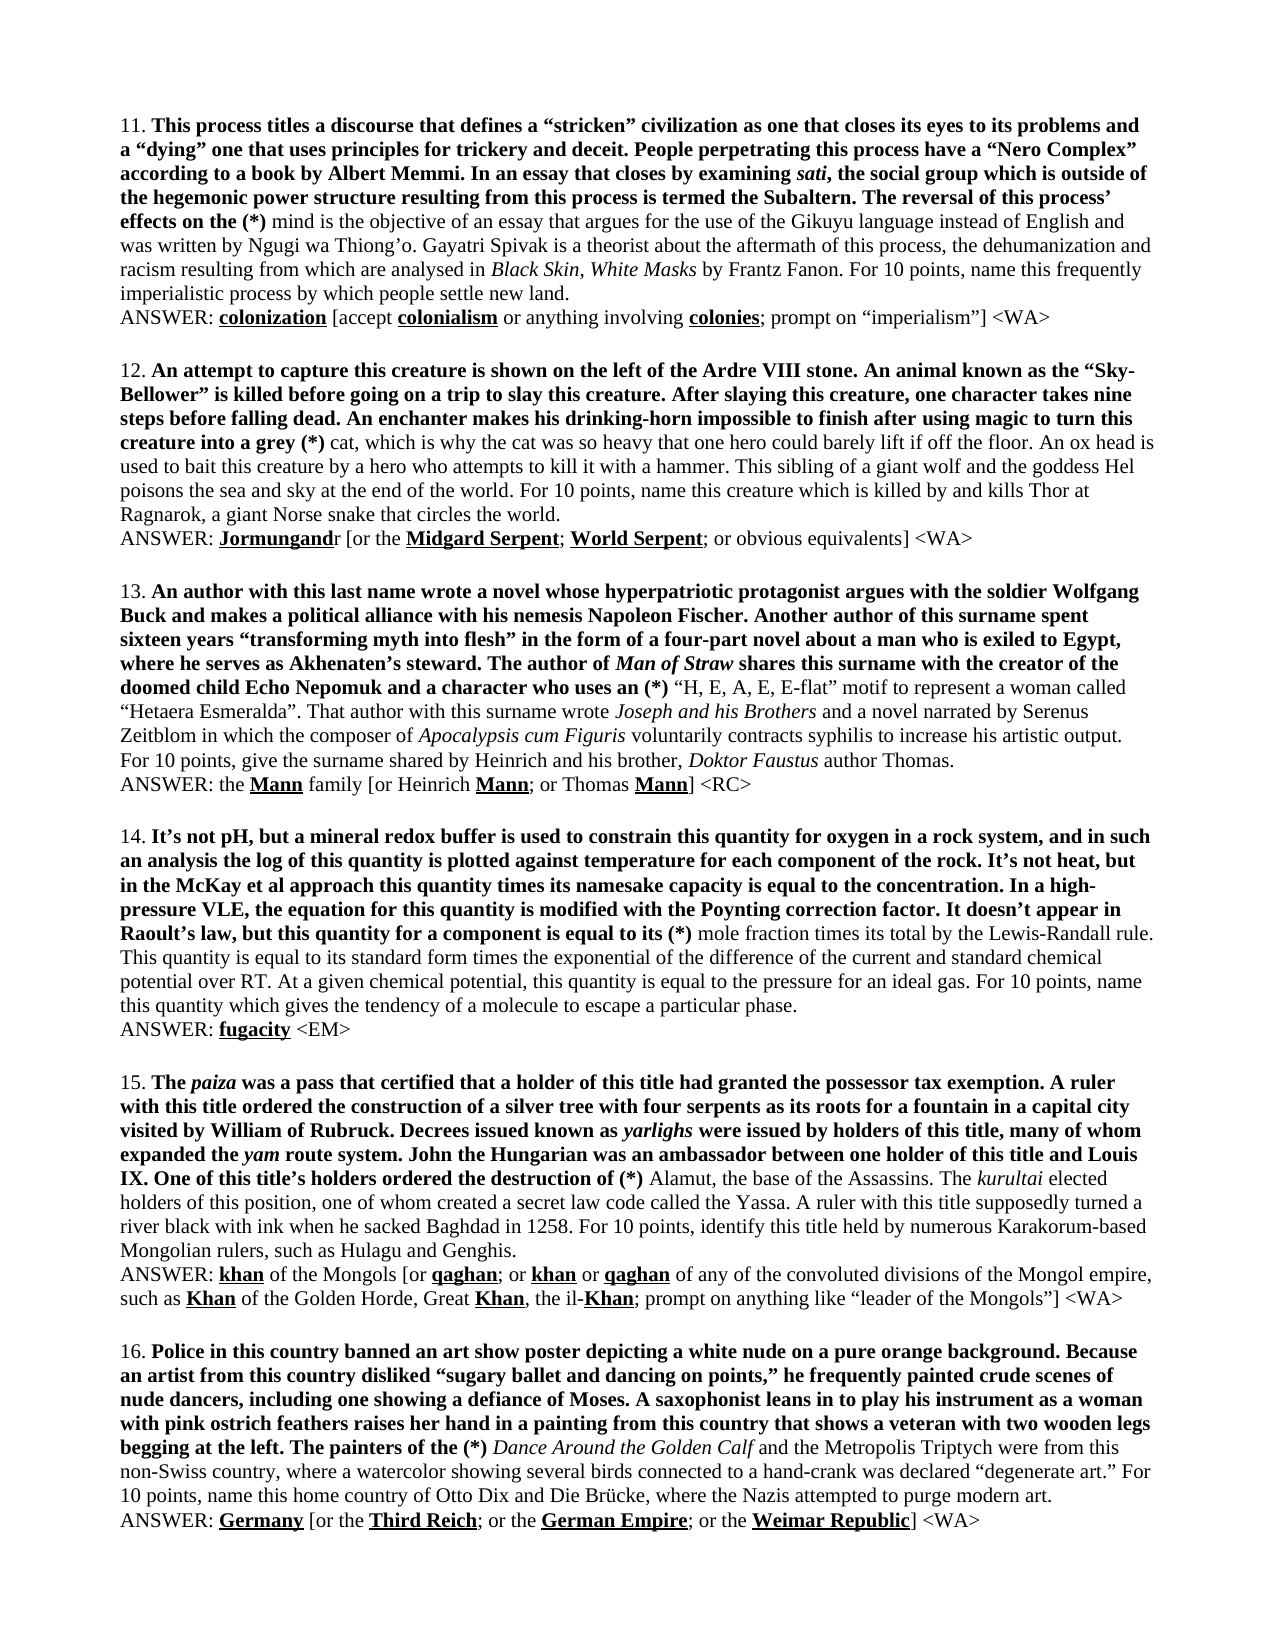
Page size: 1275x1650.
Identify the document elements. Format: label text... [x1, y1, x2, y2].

text 11. This process titles a discourse that defines a “stricken” civilization as one that closes its eyes to its problems and a “dying” one that uses principles for trickery and deceit. People perpetrating this process have a “Nero Complex” according to a book by Albert Memmi. In an essay that closes by examining sati, the social group which is outside of the hegemonic power structure resulting from this process is termed the Subaltern. The reversal of this process’ effects on the (*) mind is the objective of an essay that argues for the use of the Gikuyu language instead of English and was written by Ngugi wa Thiong’o. Gayatri Spivak is a theorist about the aftermath of this process, the dehumanization and racism resulting from which are analysed in Black Skin, White Masks by Frantz Fanon. For 10 points, name this frequently imperialistic process by which people settle new land. ANSWER: colonization [accept colonialism or anything involving colonies; prompt on “imperialism”] <WA> [120, 112, 1155, 329]
text 13. An author with this last name wrote a novel whose hyperpatriotic protagonist argues with the soldier Wolfgang Buck and makes a political alliance with his nemesis Napoleon Fischer. Another author of this surname spent sixteen years “transforming myth into flesh” in the form of a four-part novel about a man who is exiled to Egypt, where he serves as Akhenaten’s steward. The author of Man of Straw shares this surname with the creator of the doomed child Echo Nepomuk and a character who uses an (*) “H, E, A, E, E-flat” motif to represent a woman called “Hetaera Esmeralda”. That author with this surname wrote Joseph and his Brothers and a novel narrated by Serenus Zeitblom in which the composer of Apocalypsis cum Figuris voluntarily contracts syphilis to increase his artistic output. For 10 points, give the surname shared by Heinrich and his brother, Doktor Faustus author Thomas. ANSWER: the Mann family [or Heinrich Mann; or Thomas Mann] <RC> [120, 579, 1155, 796]
text 14. It’s not pH, but a mineral redox buffer is used to constrain this quantity for oxygen in a rock system, and in such an analysis the log of this quantity is plotted against temperature for each component of the rock. It’s not heat, but in the McKay et al approach this quantity times its namesake capacity is equal to the concentration. In a high-pressure VLE, the equation for this quantity is modified with the Poynting correction factor. It doesn’t appear in Raoult’s law, but this quantity for a component is equal to its (*) mole fraction times its total by the Lewis-Randall rule. This quantity is equal to its standard form times the exponential of the difference of the current and standard chemical potential over RT. At a given chemical potential, this quantity is equal to the pressure for an ideal gas. For 10 points, name this quantity which gives the tendency of a molecule to escape a particular phase. ANSWER: fugacity <EM> [120, 824, 1155, 1041]
text 12. An attempt to capture this creature is shown on the left of the Ardre VIII stone. An animal known as the “Sky-Bellower” is killed before going on a trip to slay this creature. After slaying this creature, one character takes nine steps before falling dead. An enchanter makes his drinking-horn impossible to finish after using magic to turn this creature into a grey (*) cat, which is why the cat was so heavy that one hero could barely lift if off the floor. An ox head is used to bait this creature by a hero who attempts to kill it with a hammer. This sibling of a giant wolf and the goddess Hel poisons the sea and sky at the end of the world. For 10 points, name this creature which is killed by and kills Thor at Ragnarok, a giant Norse snake that circles the world. ANSWER: Jormungandr [or the Midgard Serpent; World Serpent; or obvious equivalents] <WA> [120, 358, 1155, 550]
text 16. Police in this country banned an art show poster depicting a white nude on a pure orange background. Because an artist from this country disliked “sugary ballet and dancing on points,” he frequently painted crude scenes of nude dancers, including one showing a defiance of Moses. A saxophonist leans in to play his instrument as a woman with pink ostrich feathers raises her hand in a painting from this country that shows a veteran with two wooden legs begging at the left. The painters of the (*) Dance Around the Golden Calf and the Metropolis Triptych were from this non-Swiss country, where a watercolor showing several birds connected to a hand-crank was declared “degenerate art.” For 10 points, name this home country of Otto Dix and Die Brücke, where the Nazis attempted to purge modern art. ANSWER: Germany [or the Third Reich; or the German Empire; or the Weimar Republic] <WA> [120, 1339, 1155, 1532]
text 15. The paiza was a pass that certified that a holder of this title had granted the possessor tax exemption. A ruler with this title ordered the construction of a silver tree with four serpents as its roots for a fountain in a capital city visited by William of Rubruck. Decrees issued known as yarlighs were issued by holders of this title, many of whom expanded the yam route system. John the Hungarian was an ambassador between one holder of this title and Louis IX. One of this title’s holders ordered the destruction of (*) Alamut, the base of the Assassins. The kurultai elected holders of this position, one of whom created a secret law code called the Yassa. A ruler with this title supposedly turned a river black with ink when he sacked Baghdad in 1258. For 10 points, identify this title held by numerous Karakorum-based Mongolian rulers, such as Hulagu and Genghis. ANSWER: khan of the Mongols [or qaghan; or khan or qaghan of any of the convoluted divisions of the Mongol empire, such as Khan of the Golden Horde, Great Khan, the il-Khan; prompt on anything like “leader of the Mongols”] <WA> [120, 1070, 1155, 1310]
